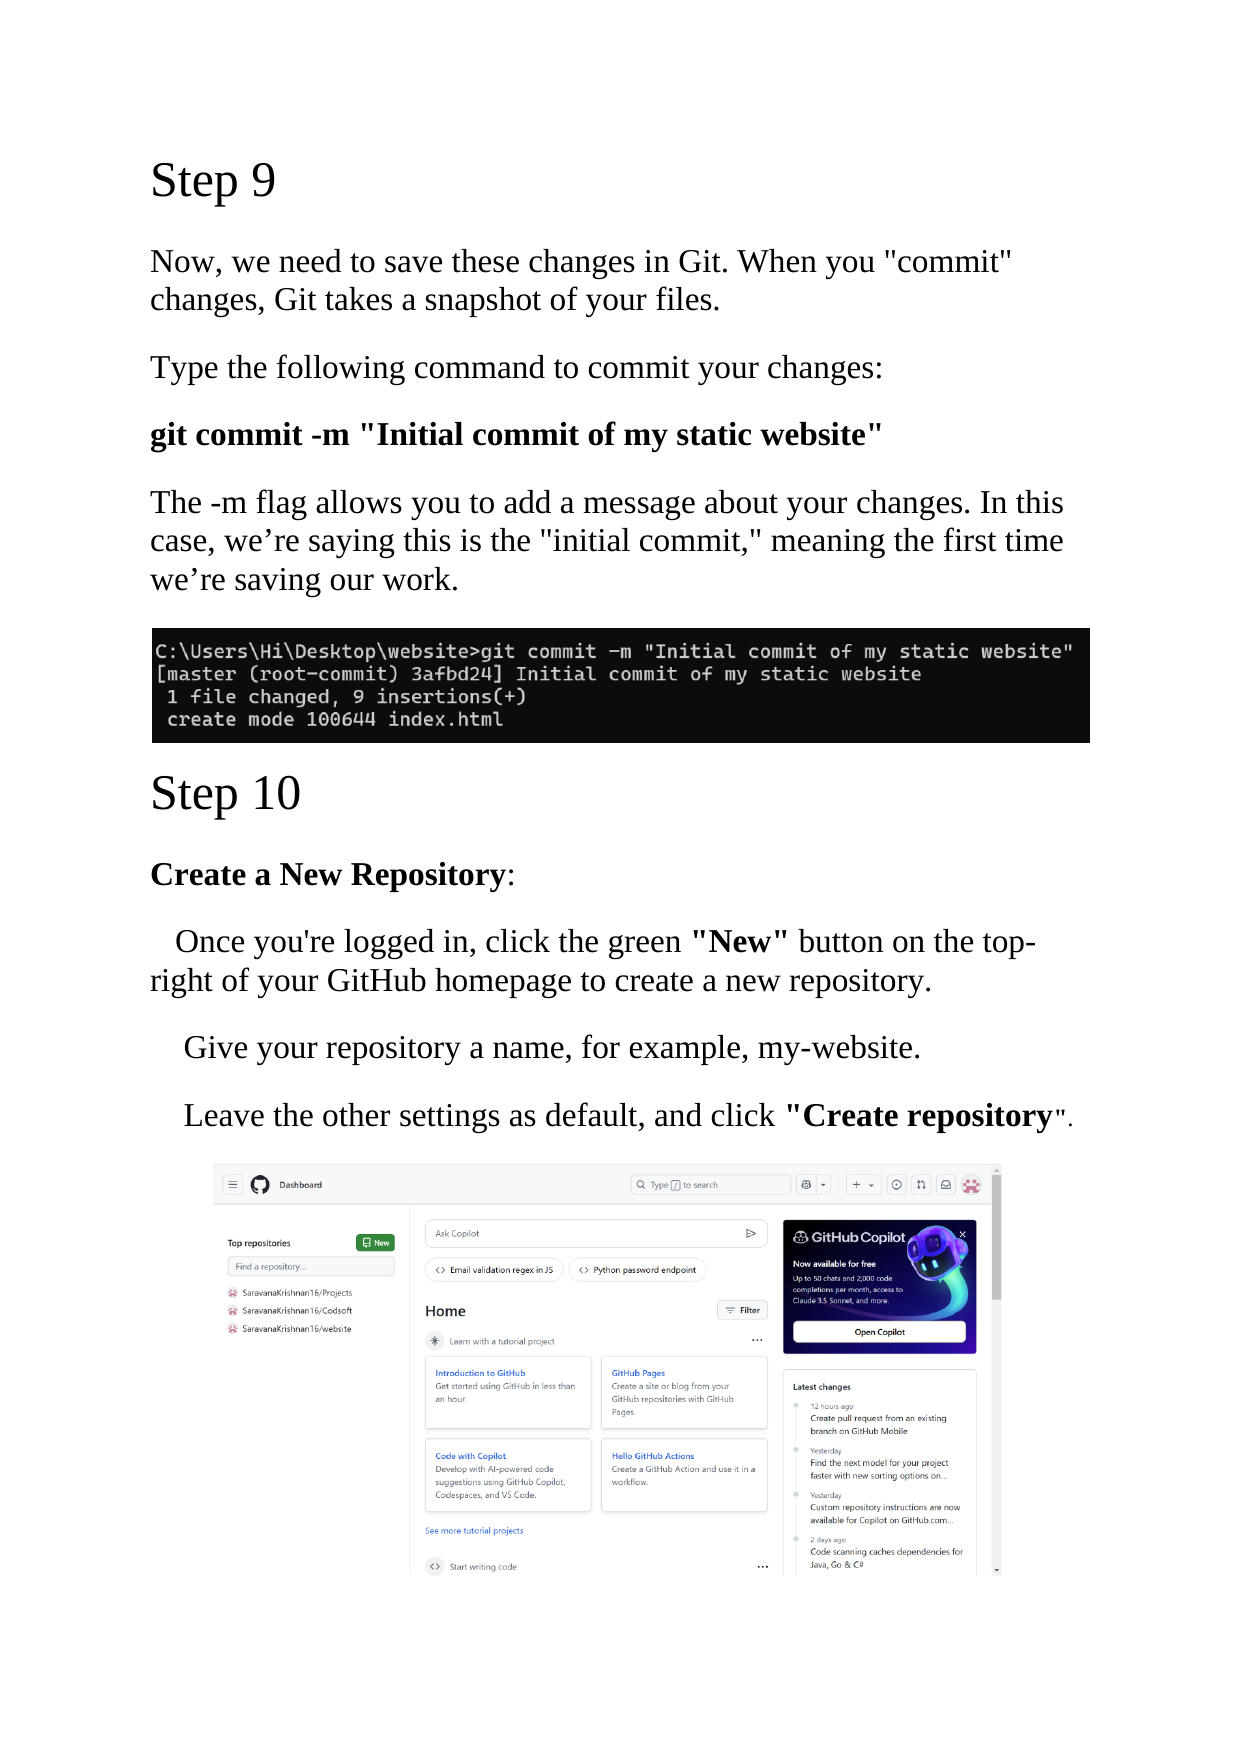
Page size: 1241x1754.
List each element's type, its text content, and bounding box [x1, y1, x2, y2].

text Type the following command to commit your changes: [150, 347, 1090, 385]
picture [150, 626, 1091, 744]
text Step 10 [150, 763, 1090, 820]
text The -m flag allows you to add a message about your changes. In this case, we’re saying this is the "initial commit," meaning the first time we’re saving our work. [150, 482, 1090, 597]
text git commit -m "Initial commit of my static website" [150, 414, 1090, 453]
text Now, we need to save these changes in Git. When you "commit" changes, Git takes a snapshot of your files. [150, 241, 1090, 318]
text Give your repository a name, for example, my-website. [150, 1027, 1090, 1066]
text Once you're logged in, click the green "New" button on the top- right of your GitHub homepage to create a new repository. [150, 922, 1090, 998]
text Leave the other settings as default, and click "Create repository". [150, 1095, 1090, 1133]
text Step 9 [150, 150, 1090, 207]
picture [212, 1162, 1002, 1576]
text Create a New Repository: [150, 854, 1090, 892]
